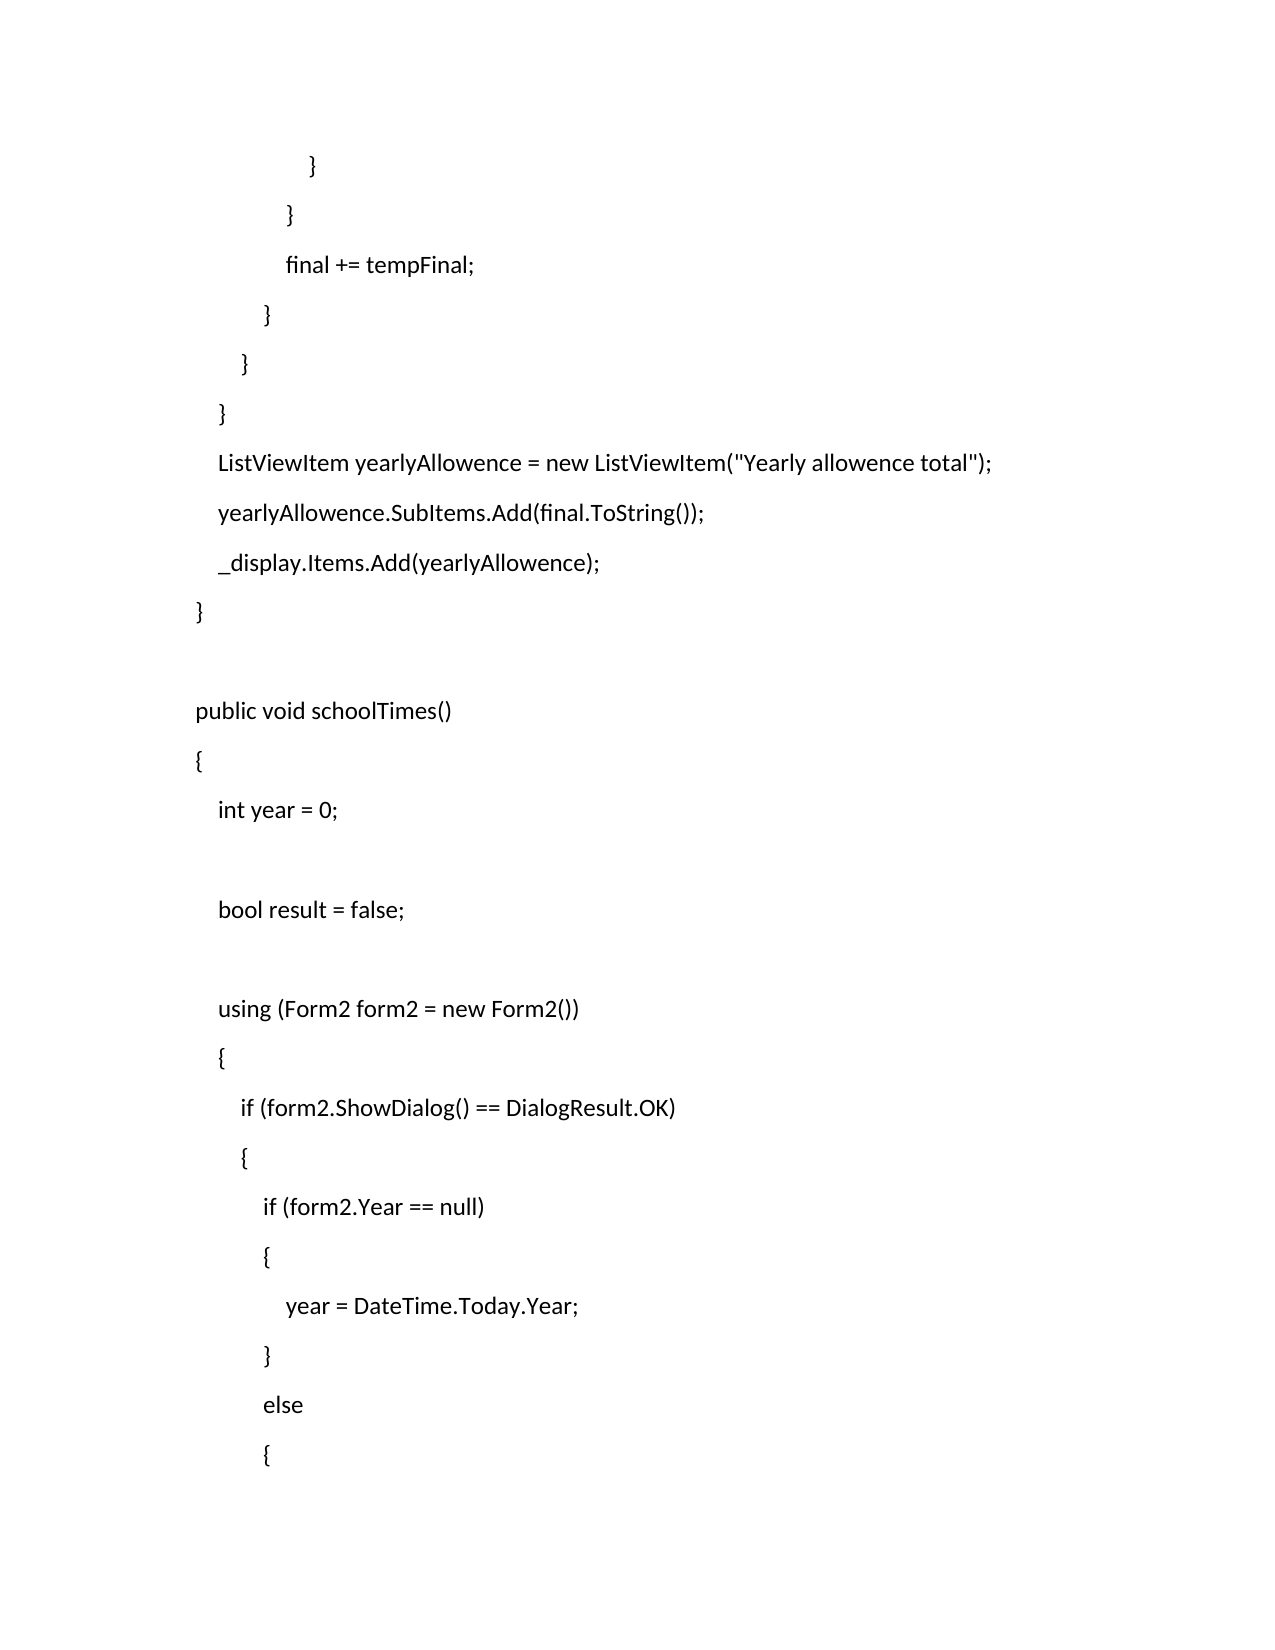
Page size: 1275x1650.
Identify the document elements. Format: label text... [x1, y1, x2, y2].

text using (Form2 form2 = new Form2()) [150, 993, 1125, 1023]
text } [150, 1340, 1125, 1371]
text ListViewItem yearlyAllowence = new ListViewItem("Yearly allowence total"); [150, 447, 1125, 478]
text } [150, 398, 1125, 428]
text } [150, 596, 1125, 627]
text public void schoolTimes() [150, 695, 1125, 726]
text { [150, 1439, 1125, 1470]
text year = DateTime.Today.Year; [150, 1290, 1125, 1321]
text final += tempFinal; [150, 249, 1125, 280]
text if (form2.Year == null) [150, 1191, 1125, 1222]
text { [150, 1142, 1125, 1172]
text { [150, 1241, 1125, 1271]
text { [150, 1042, 1125, 1073]
text } [150, 299, 1125, 329]
text _display.Items.Add(yearlyAllowence); [150, 547, 1125, 577]
text } [150, 348, 1125, 379]
text else [150, 1389, 1125, 1420]
text yearlyAllowence.SubItems.Add(final.ToString()); [150, 497, 1125, 528]
text bool result = false; [150, 894, 1125, 924]
text int year = 0; [150, 794, 1125, 825]
text if (form2.ShowDialog() == DialogResult.OK) [150, 1092, 1125, 1123]
text } [150, 150, 1125, 181]
text { [150, 745, 1125, 776]
text } [150, 199, 1125, 230]
